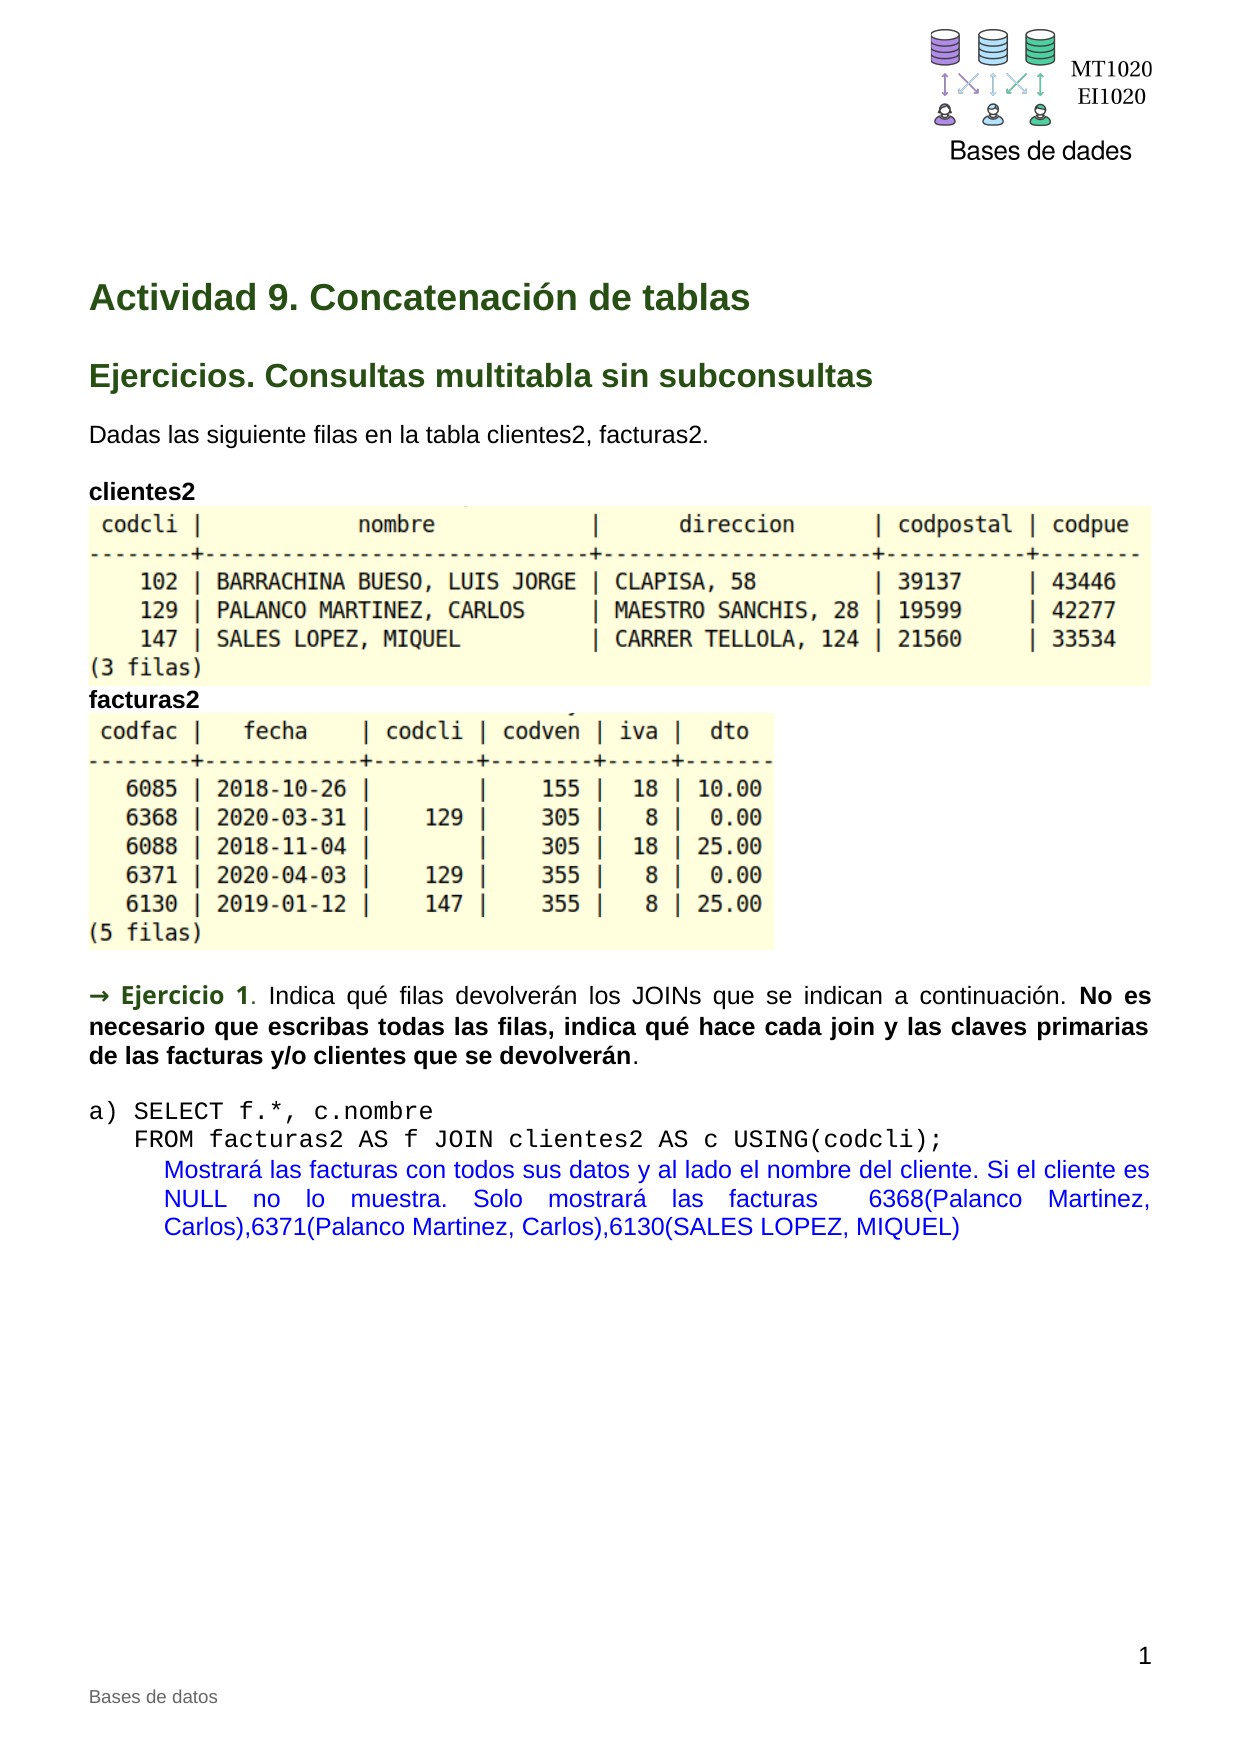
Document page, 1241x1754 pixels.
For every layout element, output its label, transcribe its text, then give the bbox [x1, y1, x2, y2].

text FROM facturas2 AS f JOIN clientes2 AS c USING(codcli); [88, 1127, 1152, 1155]
text Dadas las siguiente filas en la tabla clientes2, facturas2. [88, 420, 1152, 448]
text Mostrará las facturas con todos sus datos y al lado el nombre del cliente. Si el cliente es NULL no lo muestra. Solo mostrará las facturas 6368(Palanco Martinez, Carlos),6371(Palanco Martinez, Carlos),6130(SALES LOPEZ, MIQUEL) [163, 1155, 1152, 1241]
text facturas2 [88, 686, 1152, 714]
text a) SELECT f.*, c.nombre [88, 1098, 1152, 1127]
picture [88, 713, 775, 950]
picture [930, 29, 1152, 160]
text clientes2 [88, 477, 1152, 506]
picture [88, 506, 1152, 686]
text → Ejercicio 1. Indica qué filas devolverán los JOINs que se indican a continuación. No es necesario que escribas todas las filas, indica qué hace cada join y las claves primarias de las facturas y/o clientes que se devolverán. [88, 978, 1152, 1069]
subtitle Ejercicios. Consultas multitabla sin subconsultas [88, 356, 1152, 395]
title Actividad 9. Concatenación de tablas [88, 276, 1152, 319]
